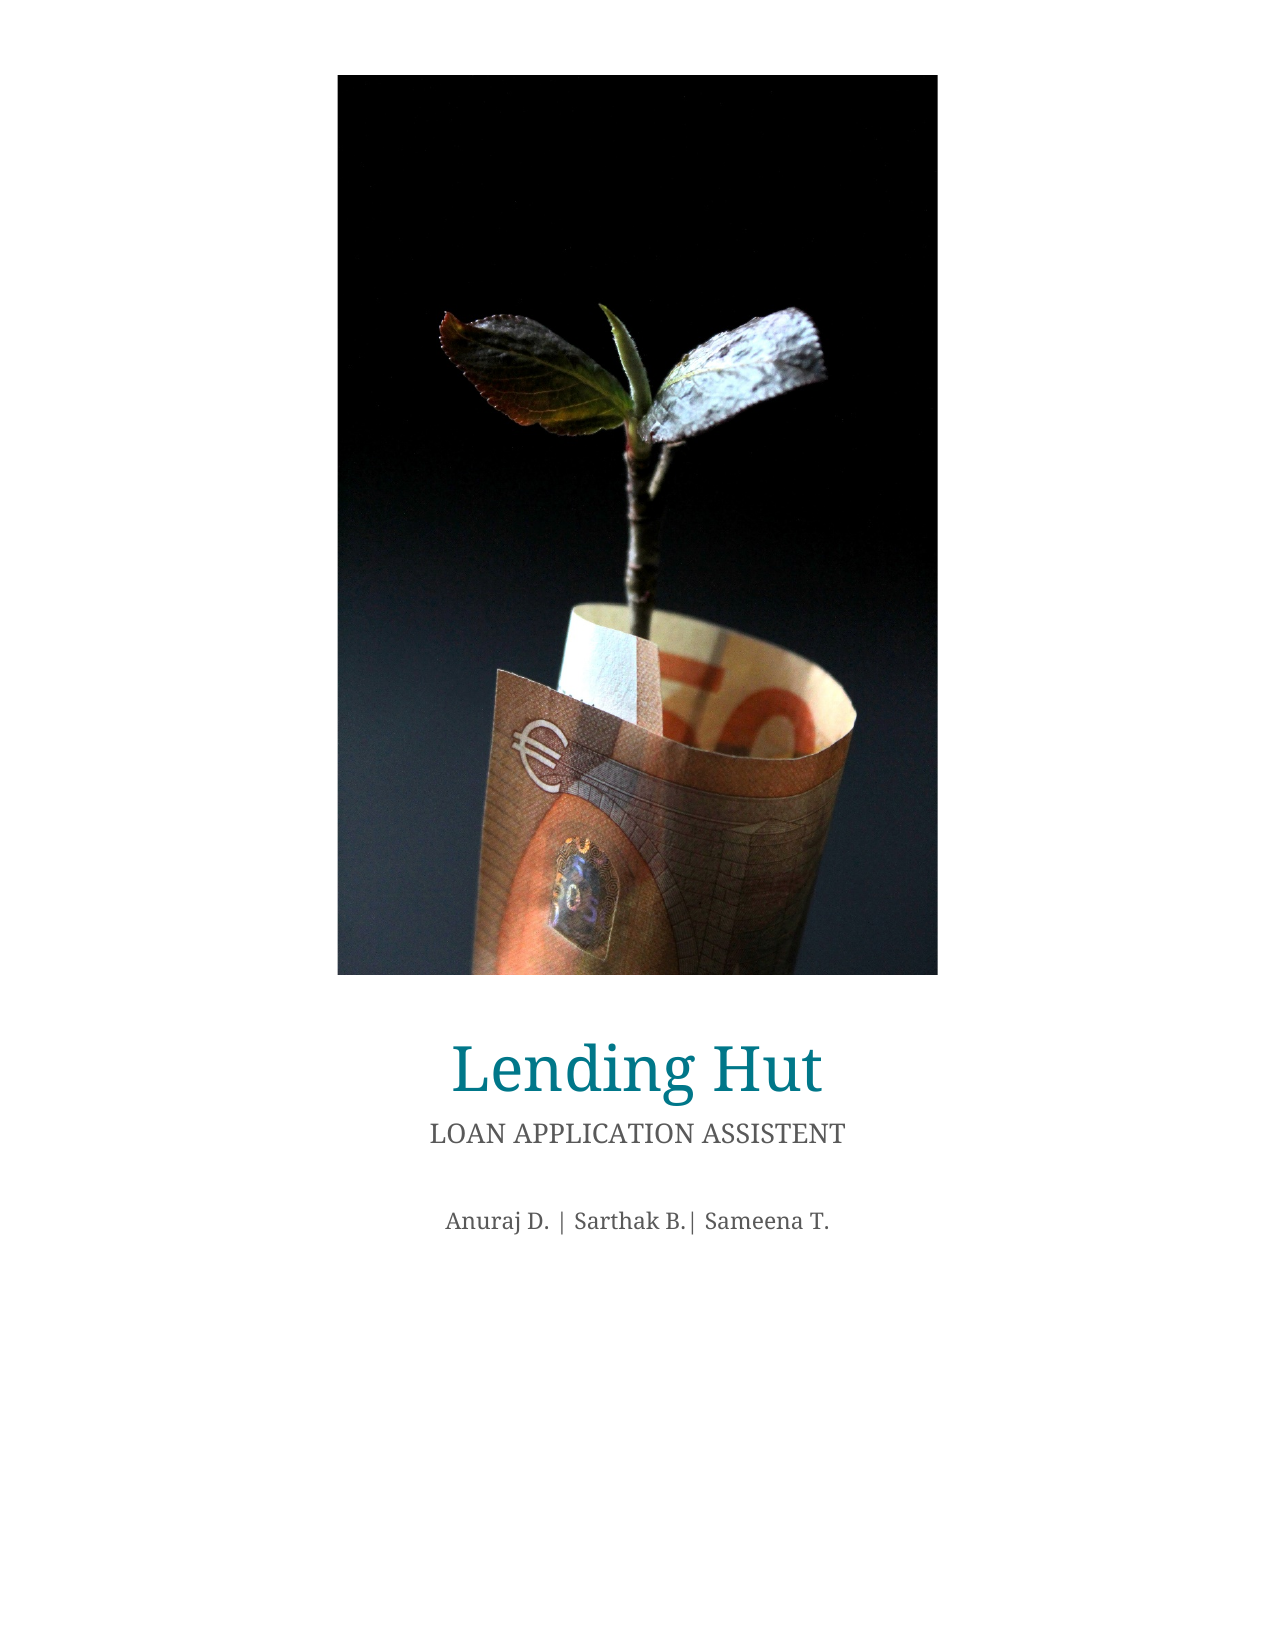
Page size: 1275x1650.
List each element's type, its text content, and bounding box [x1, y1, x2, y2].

picture [337, 75, 938, 975]
title Lending Hut [75, 1025, 1200, 1110]
subtitle Loan application Assistent [75, 1114, 1200, 1151]
text Anuraj D. | Sarthak B.| Sameena T. [75, 1205, 1200, 1236]
